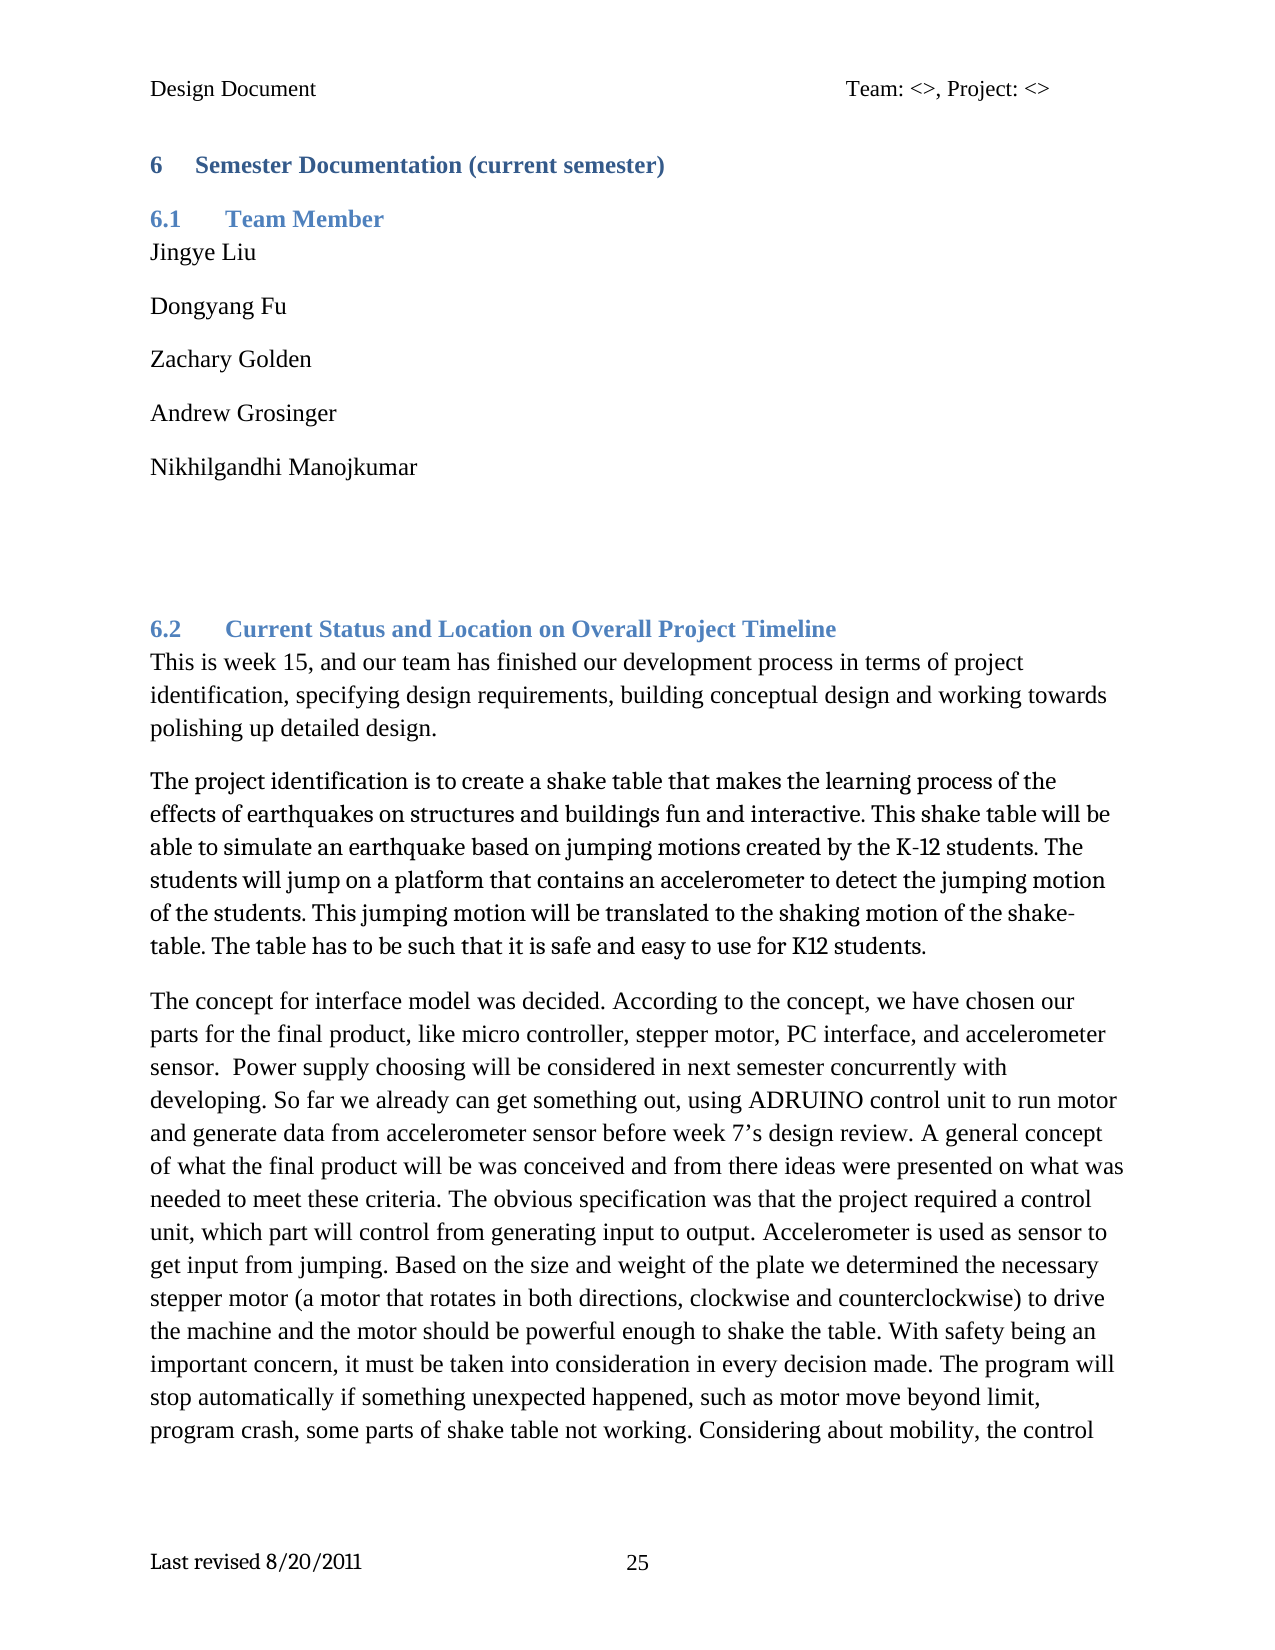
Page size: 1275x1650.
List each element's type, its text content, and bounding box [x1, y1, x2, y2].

text This is week 15, and our team has finished our development process in terms of project identification, specifying design requirements, building conceptual design and working towards polishing up detailed design. [150, 647, 1125, 742]
text Dongyang Fu [150, 291, 1125, 319]
text The project identification is to create a shake table that makes the learning process of the effects of earthquakes on structures and buildings fun and interactive. This shake table will be able to simulate an earthquake based on jumping motions created by the K-12 students. The students will jump on a platform that contains an accelerometer to detect the jumping motion of the students. This jumping motion will be translated to the shaking motion of the shake-table. The table has to be such that it is safe and easy to use for K12 students. [150, 767, 1125, 961]
subtitle 6 Semester Documentation (current semester) [150, 150, 1125, 179]
subtitle 6.1 Team Member [150, 204, 1125, 233]
text Andrew Grosinger [150, 398, 1125, 427]
text Nikhilgandhi Manojkumar [150, 452, 1125, 481]
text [150, 986, 1125, 1444]
text Jingye Liu [150, 237, 1125, 266]
subtitle 6.2 Current Status and Location on Overall Project Timeline [150, 614, 1125, 643]
text Zachary Golden [150, 344, 1125, 373]
